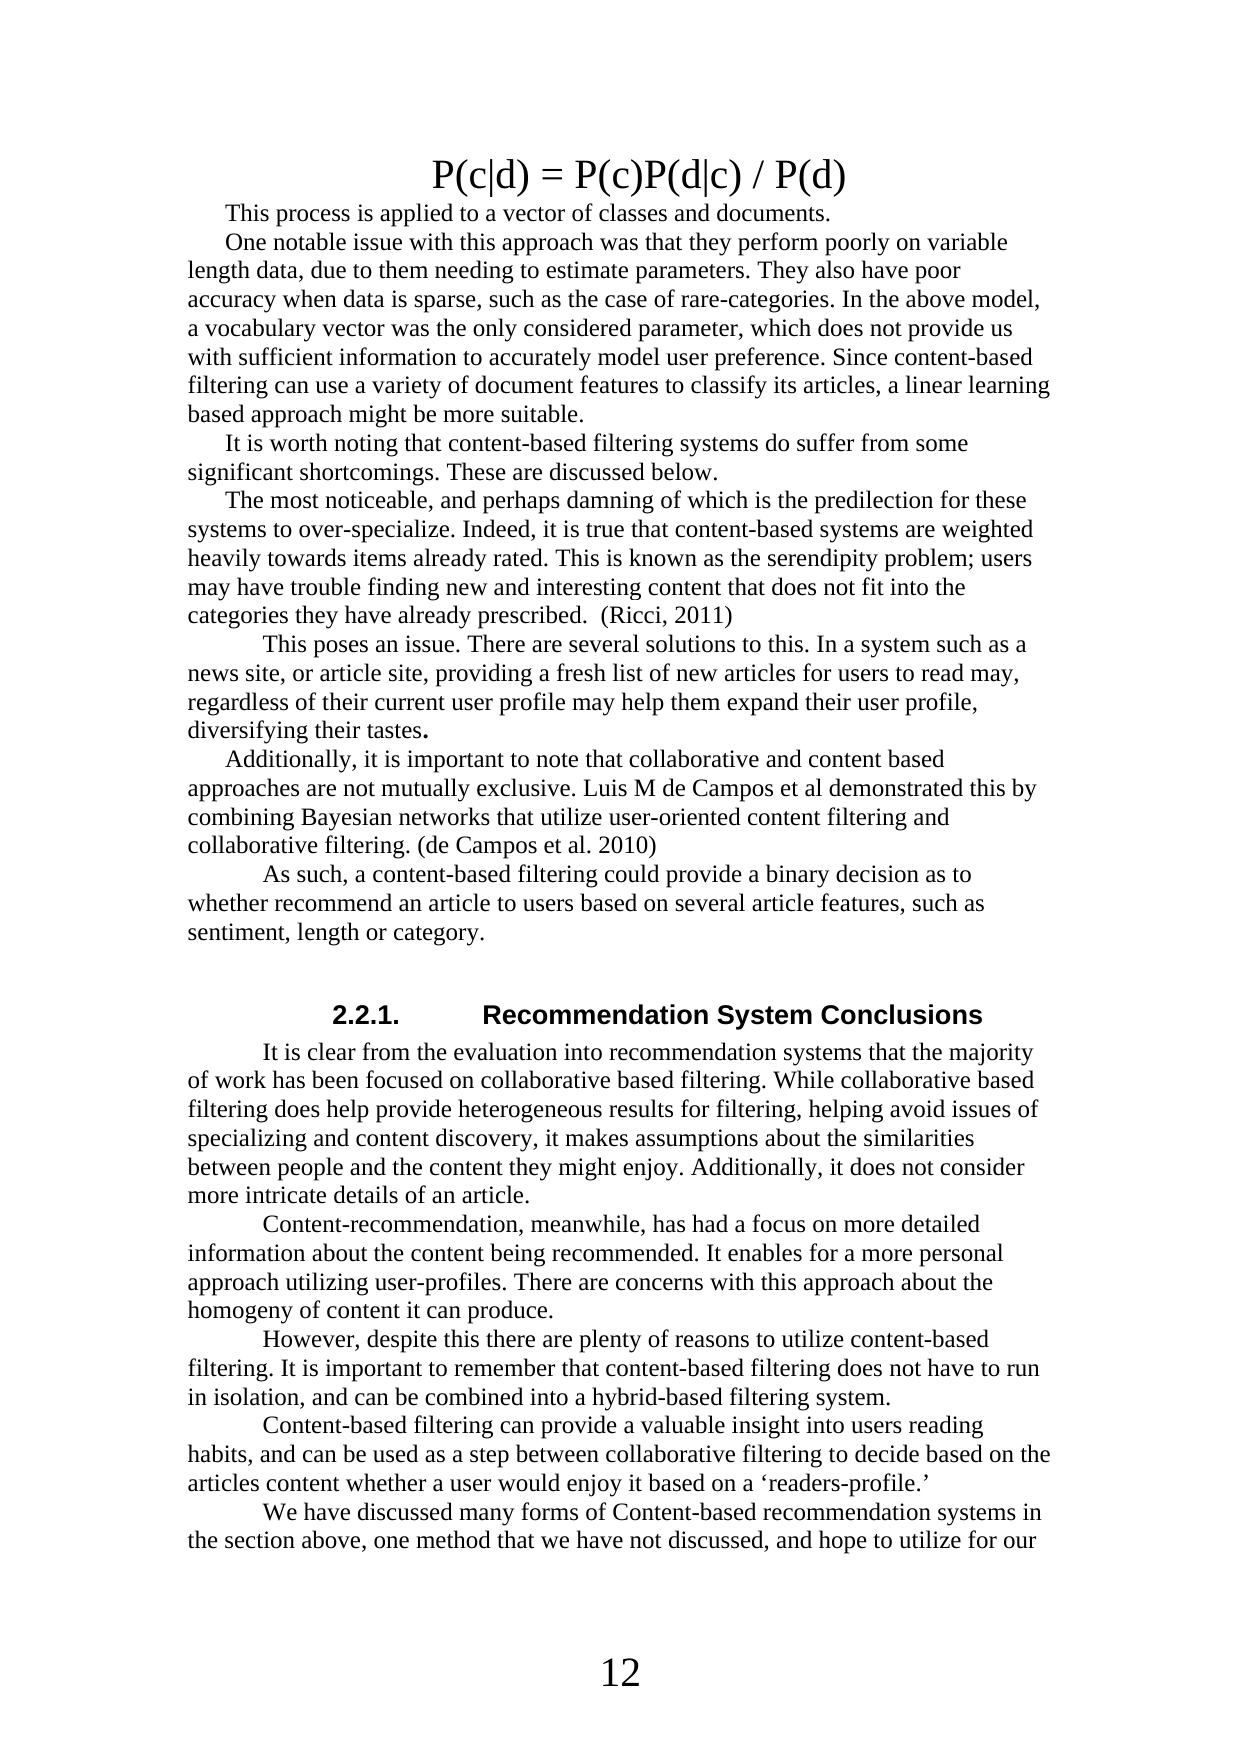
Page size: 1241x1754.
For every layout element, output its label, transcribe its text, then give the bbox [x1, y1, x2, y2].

text It is clear from the evaluation into recommendation systems that the majority of work has been focused on collaborative based filtering. While collaborative based filtering does help provide heterogeneous results for filtering, helping avoid issues of specializing and content discovery, it makes assumptions about the similarities between people and the content they might enjoy. Additionally, it does not consider more intricate details of an article. [187, 1037, 1053, 1209]
text This process is applied to a vector of classes and documents. [187, 198, 1053, 227]
text The most noticeable, and perhaps damning of which is the predilection for these systems to over-specialize. Indeed, it is true that content-based systems are weighted heavily towards items already rated. This is known as the serendipity problem; users may have trouble finding new and interesting content that does not fit into the categories they have already prescribed. (Ricci, 2011) [187, 485, 1053, 629]
text Content-based filtering can provide a valuable insight into users reading habits, and can be used as a step between collaborative filtering to decide based on the articles content whether a user would enjoy it based on a ‘readers-profile.’ [187, 1410, 1053, 1497]
text Content-recommendation, meanwhile, has had a focus on more detailed information about the content being recommended. It enables for a more personal approach utilizing user-profiles. There are concerns with this approach about the homogeny of content it can produce. [187, 1209, 1053, 1324]
text It is worth noting that content-based filtering systems do suffer from some significant shortcomings. These are discussed below. [187, 428, 1053, 485]
text However, despite this there are plenty of reasons to utilize content-based filtering. It is important to remember that content-based filtering does not have to run in isolation, and can be combined into a hybrid-based filtering system. [187, 1324, 1053, 1410]
subtitle Recommendation System Conclusions [262, 999, 1053, 1030]
text Additionally, it is important to note that collaborative and content based approaches are not mutually exclusive. Luis M de Campos et al demonstrated this by combining Bayesian networks that utilize user-oriented content filtering and collaborative filtering. (de Campos et al. 2010) [187, 744, 1053, 859]
text P(c|d) = P(c)P(d|c) / P(d) [187, 150, 1053, 198]
text This poses an issue. There are several solutions to this. In a system such as a news site, or article site, providing a fresh list of new articles for users to read may, regardless of their current user profile may help them expand their user profile, diversifying their tastes. [187, 629, 1053, 744]
text As such, a content-based filtering could provide a binary decision as to whether recommend an article to users based on several article features, such as sentiment, length or category. [187, 859, 1053, 945]
text One notable issue with this approach was that they perform poorly on variable length data, due to them needing to estimate parameters. They also have poor accuracy when data is sparse, such as the case of rare-categories. In the above model, a vocabulary vector was the only considered parameter, which does not provide us with sufficient information to accurately model user preference. Since content-based filtering can use a variety of document features to classify its articles, a linear learning based approach might be more suitable. [187, 227, 1053, 428]
